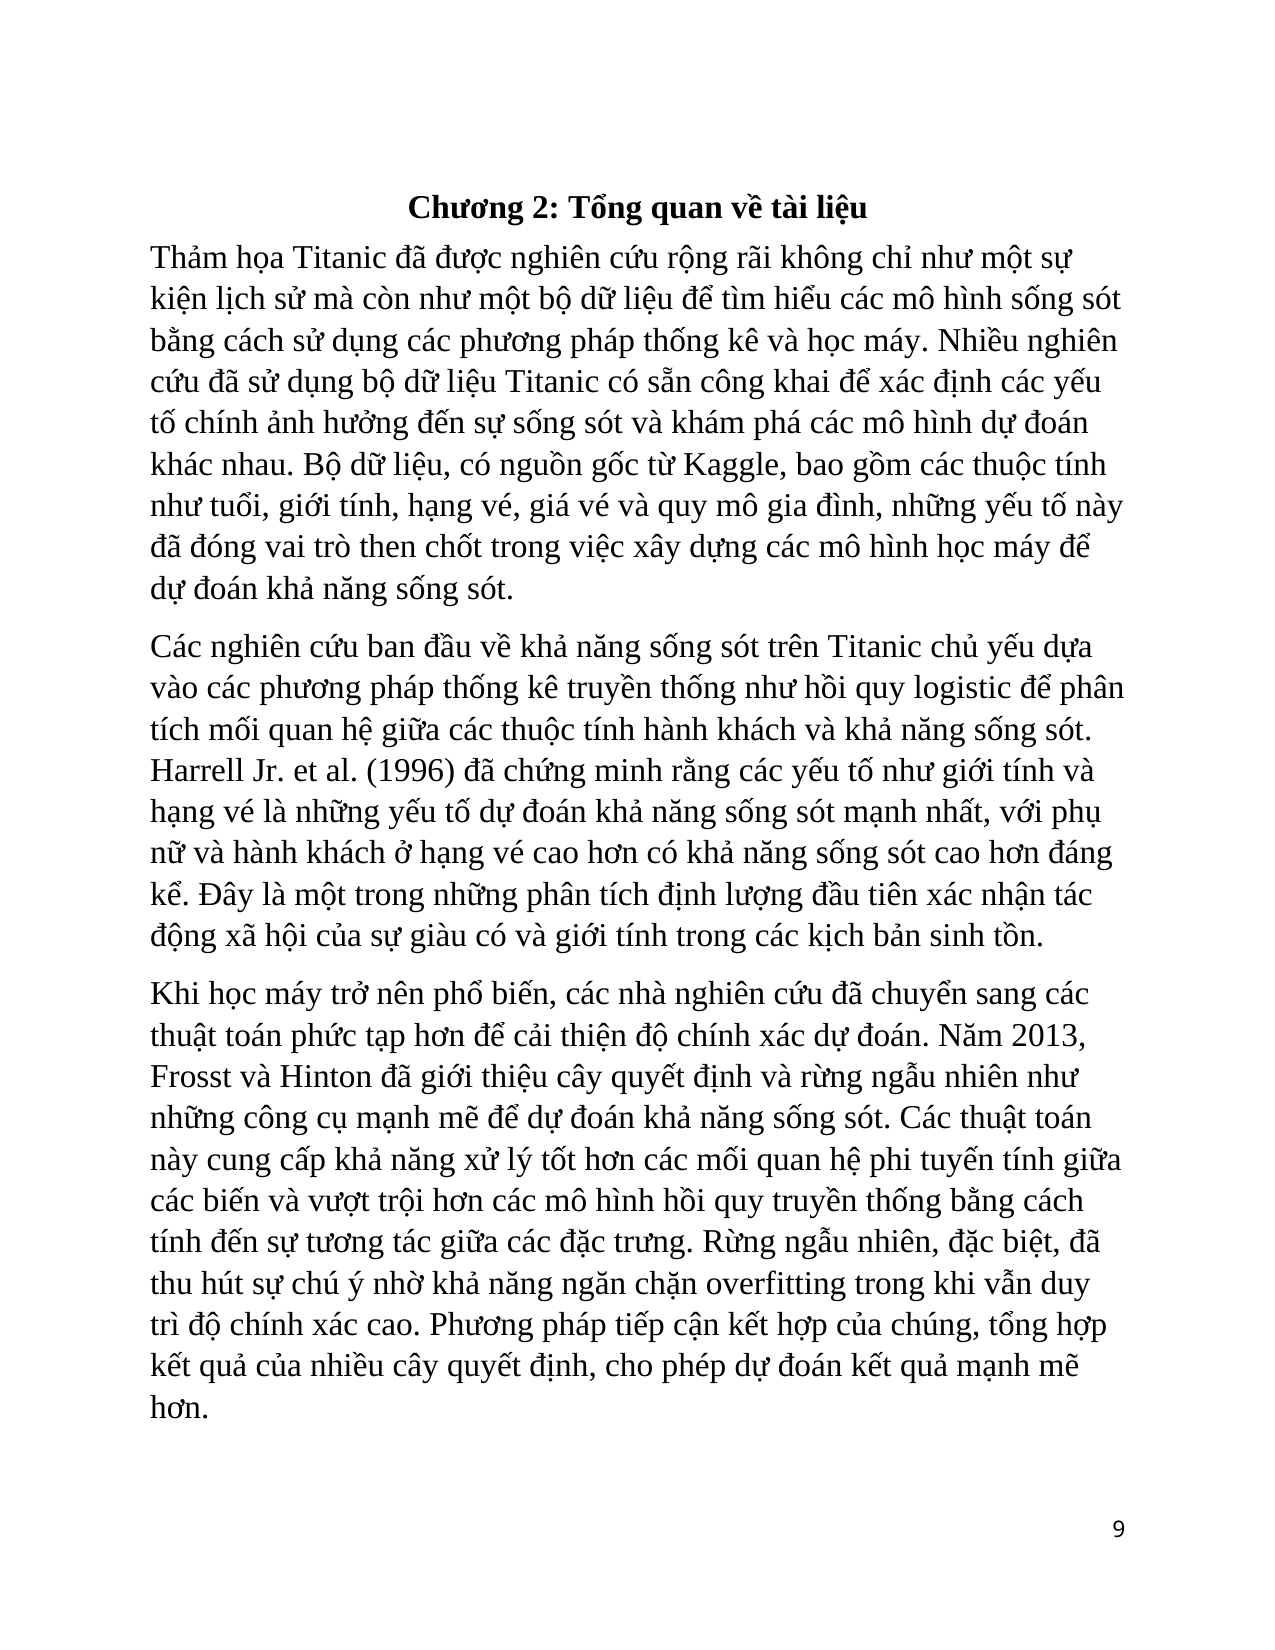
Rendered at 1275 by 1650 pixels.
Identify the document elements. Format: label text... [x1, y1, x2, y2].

text Các nghiên cứu ban đầu về khả năng sống sót trên Titanic chủ yếu dựa vào các phương pháp thống kê truyền thống như hồi quy logistic để phân tích mối quan hệ giữa các thuộc tính hành khách và khả năng sống sót. Harrell Jr. et al. (1996) đã chứng minh rằng các yếu tố như giới tính và hạng vé là những yếu tố dự đoán khả năng sống sót mạnh nhất, với phụ nữ và hành khách ở hạng vé cao hơn có khả năng sống sót cao hơn đáng kể. Đây là một trong những phân tích định lượng đầu tiên xác nhận tác động xã hội của sự giàu có và giới tính trong các kịch bản sinh tồn. [150, 626, 1125, 954]
text Khi học máy trở nên phổ biến, các nhà nghiên cứu đã chuyển sang các thuật toán phức tạp hơn để cải thiện độ chính xác dự đoán. Năm 2013, Frosst và Hinton đã giới thiệu cây quyết định và rừng ngẫu nhiên như những công cụ mạnh mẽ để dự đoán khả năng sống sót. Các thuật toán này cung cấp khả năng xử lý tốt hơn các mối quan hệ phi tuyến tính giữa các biến và vượt trội hơn các mô hình hồi quy truyền thống bằng cách tính đến sự tương tác giữa các đặc trưng. Rừng ngẫu nhiên, đặc biệt, đã thu hút sự chú ý nhờ khả năng ngăn chặn overfitting trong khi vẫn duy trì độ chính xác cao. Phương pháp tiếp cận kết hợp của chúng, tổng hợp kết quả của nhiều cây quyết định, cho phép dự đoán kết quả mạnh mẽ hơn. [150, 973, 1125, 1425]
subtitle Chương 2: Tổng quan về tài liệu [150, 187, 1125, 226]
text Thảm họa Titanic đã được nghiên cứu rộng rãi không chỉ như một sự kiện lịch sử mà còn như một bộ dữ liệu để tìm hiểu các mô hình sống sót bằng cách sử dụng các phương pháp thống kê và học máy. Nhiều nghiên cứu đã sử dụng bộ dữ liệu Titanic có sẵn công khai để xác định các yếu tố chính ảnh hưởng đến sự sống sót và khám phá các mô hình dự đoán khác nhau. Bộ dữ liệu, có nguồn gốc từ Kaggle, bao gồm các thuộc tính như tuổi, giới tính, hạng vé, giá vé và quy mô gia đình, những yếu tố này đã đóng vai trò then chốt trong việc xây dựng các mô hình học máy để dự đoán khả năng sống sót. [150, 237, 1125, 606]
